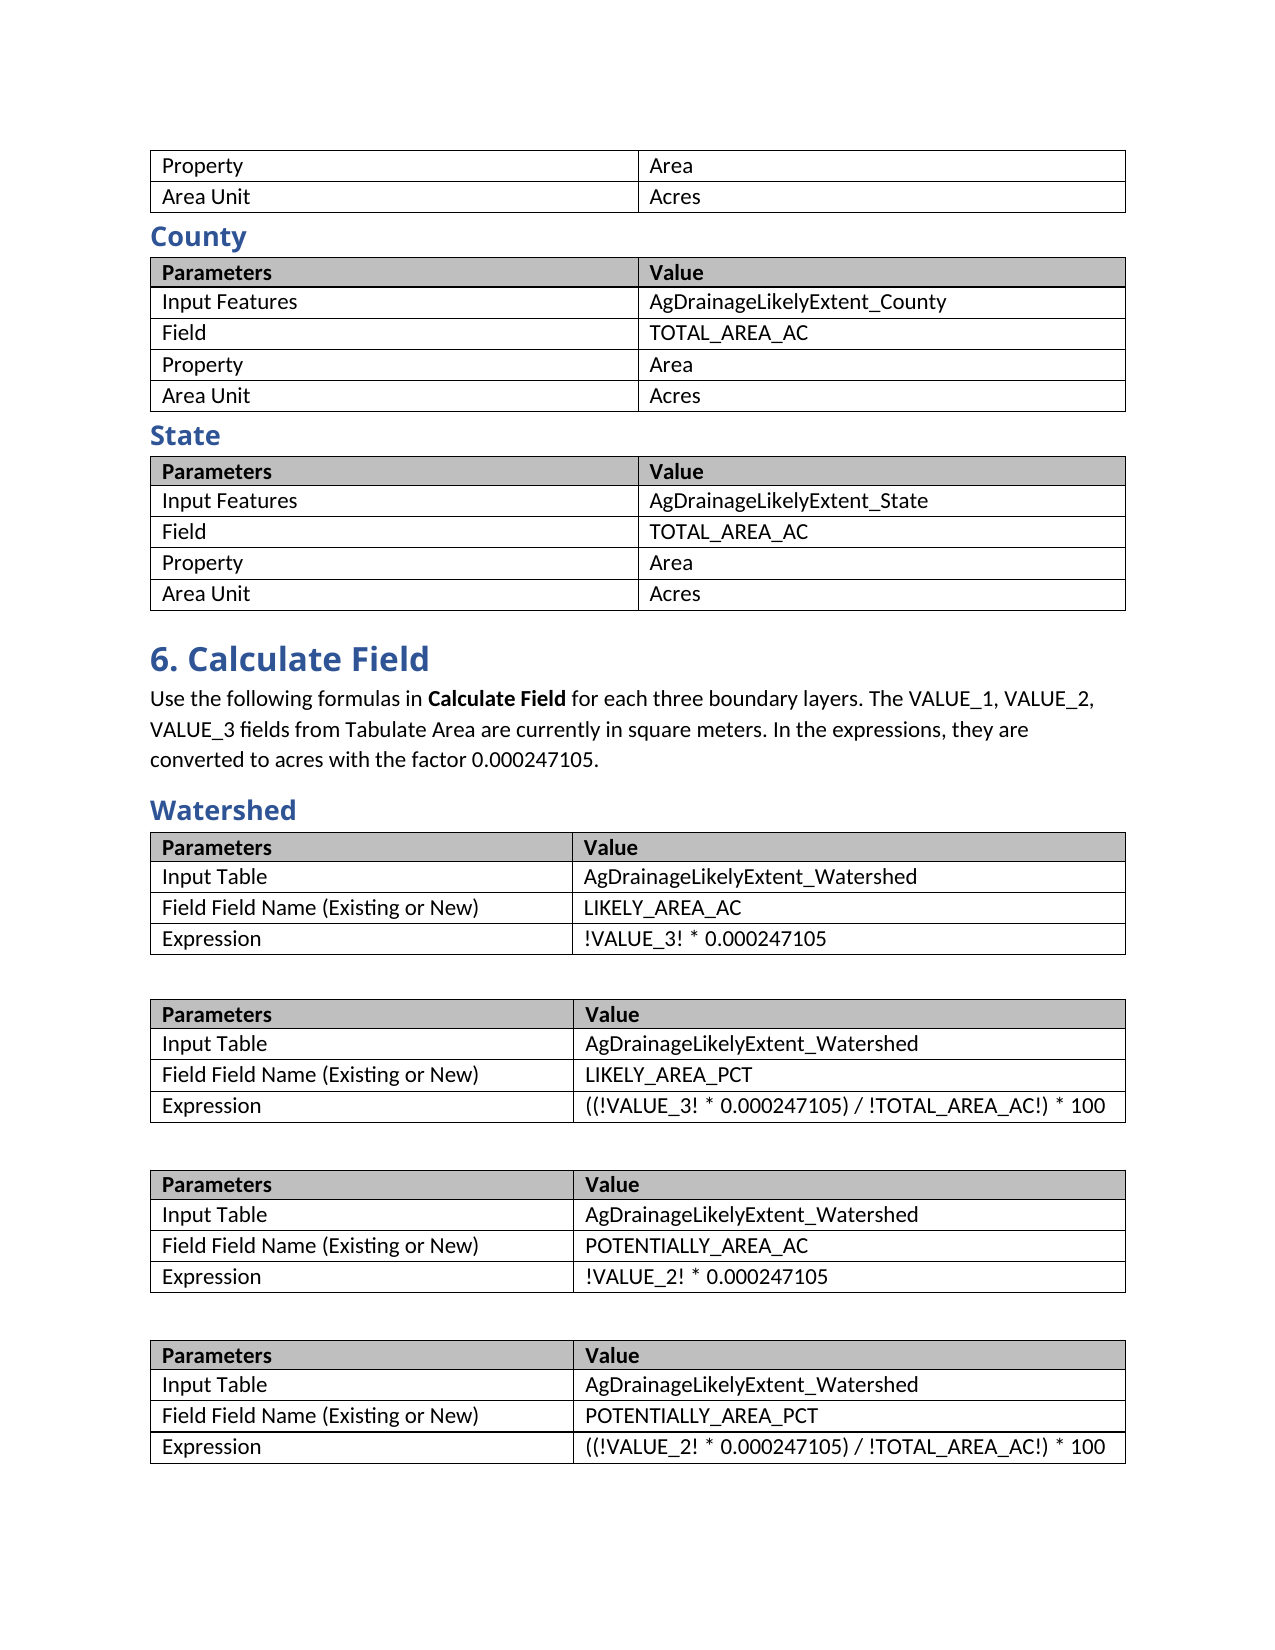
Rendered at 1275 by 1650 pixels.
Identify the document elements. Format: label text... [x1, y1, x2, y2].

table_cell Input Table [151, 862, 572, 892]
table_header Value [639, 258, 1125, 286]
table_header Parameters [151, 1000, 573, 1028]
table_cell TOTAL_AREA_AC [639, 319, 1125, 349]
table_cell Area [639, 548, 1125, 578]
table_cell Area Unit [151, 182, 638, 212]
table_cell Field Field Name (Existing or New) [151, 893, 572, 923]
table_cell Acres [639, 381, 1125, 411]
table_cell Area [639, 350, 1125, 380]
table_cell Input Table [151, 1370, 573, 1400]
subtitle State [150, 416, 1125, 453]
table_cell AgDrainageLikelyExtent_County [639, 288, 1125, 317]
table_cell Property [151, 350, 638, 380]
table_header Parameters [151, 457, 638, 485]
table_cell LIKELY_AREA_PCT [574, 1060, 1125, 1091]
table_cell !VALUE_2! * 0.000247105 [574, 1262, 1125, 1292]
table_header Value [639, 457, 1125, 485]
table_cell Area Unit [151, 381, 638, 411]
table_header Value [574, 1341, 1125, 1369]
table_cell Area [639, 151, 1125, 181]
table_cell Acres [639, 182, 1125, 212]
table_cell TOTAL_AREA_AC [639, 517, 1125, 547]
table_cell Area Unit [151, 580, 638, 609]
table_cell Expression [151, 924, 572, 954]
table_cell Field Field Name (Existing or New) [151, 1060, 573, 1091]
table_cell Input Features [151, 486, 638, 516]
table_cell Input Table [151, 1200, 573, 1230]
table_cell POTENTIALLY_AREA_AC [574, 1231, 1125, 1261]
table_cell Expression [151, 1262, 573, 1292]
table_cell Acres [639, 580, 1125, 609]
table_header Parameters [151, 258, 638, 286]
subtitle Watershed [150, 792, 1125, 829]
subtitle County [150, 217, 1125, 254]
table_cell AgDrainageLikelyExtent_Watershed [574, 1370, 1125, 1400]
table_cell Input Table [151, 1029, 573, 1059]
table_cell AgDrainageLikelyExtent_Watershed [573, 862, 1125, 892]
table_cell Field Field Name (Existing or New) [151, 1401, 573, 1431]
table_cell LIKELY_AREA_AC [573, 893, 1125, 923]
table_cell Property [151, 151, 638, 181]
table_cell Expression [151, 1433, 573, 1462]
table_header Value [574, 1171, 1125, 1199]
table_cell Expression [151, 1092, 573, 1122]
table_cell !VALUE_3! * 0.000247105 [573, 924, 1125, 954]
table_cell ((!VALUE_3! * 0.000247105) / !TOTAL_AREA_AC!) * 100 [574, 1092, 1125, 1122]
table_header Parameters [151, 1341, 573, 1369]
table_cell Field Field Name (Existing or New) [151, 1231, 573, 1261]
text Use the following formulas in Calculate Field for each three boundary layers. The VALUE_1, VALUE_2, VALUE_3 fields from Tabulate Area are currently in square meters. In the expressions, they are converted to acres with the factor 0.000247105. [150, 684, 1125, 773]
table_header Value [574, 1000, 1125, 1028]
table_cell AgDrainageLikelyExtent_Watershed [574, 1200, 1125, 1230]
table_cell POTENTIALLY_AREA_PCT [574, 1401, 1125, 1431]
table_cell ((!VALUE_2! * 0.000247105) / !TOTAL_AREA_AC!) * 100 [574, 1433, 1125, 1462]
table_header Value [573, 833, 1125, 861]
subtitle 6. Calculate Field [150, 636, 1125, 681]
table_header Parameters [151, 833, 572, 861]
table_cell Input Features [151, 288, 638, 317]
table_cell AgDrainageLikelyExtent_State [639, 486, 1125, 516]
table_cell Field [151, 319, 638, 349]
table_cell AgDrainageLikelyExtent_Watershed [574, 1029, 1125, 1059]
table_header Parameters [151, 1171, 573, 1199]
table_cell Field [151, 517, 638, 547]
table_cell Property [151, 548, 638, 578]
